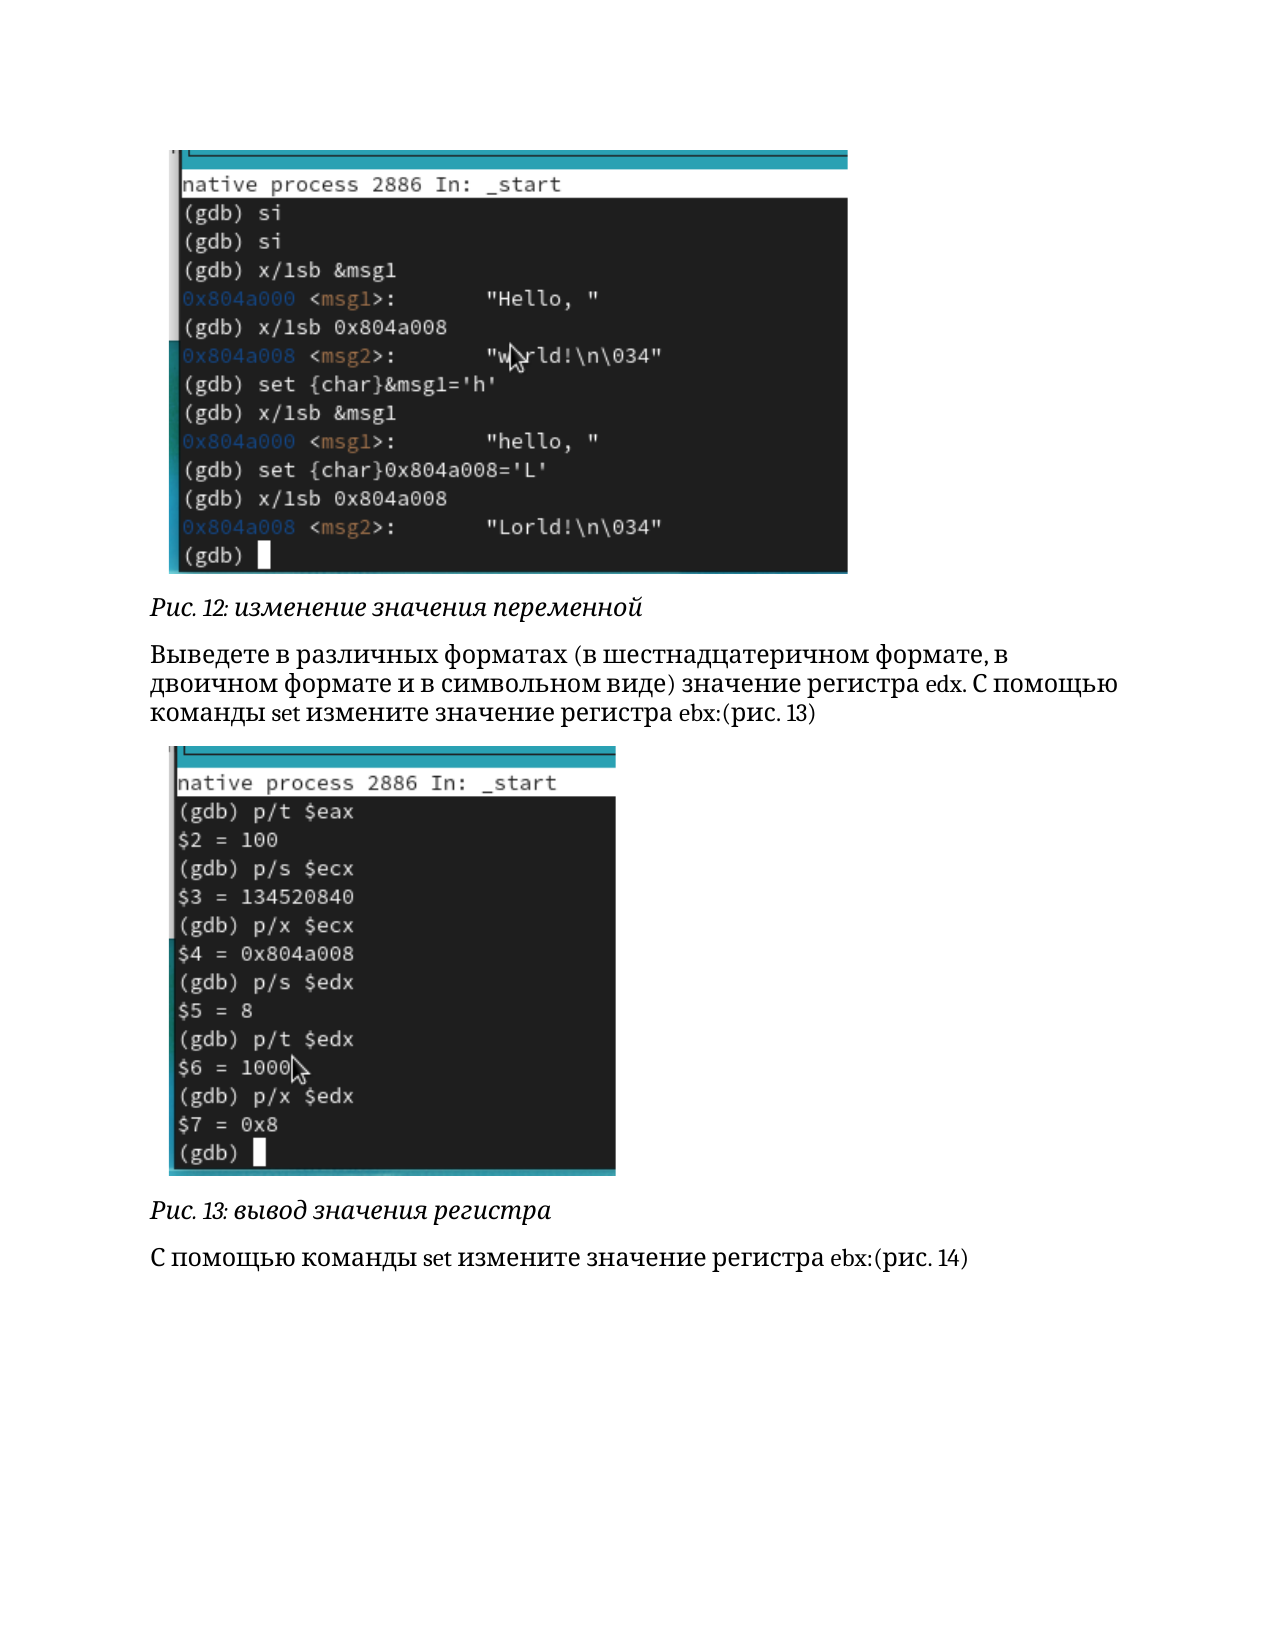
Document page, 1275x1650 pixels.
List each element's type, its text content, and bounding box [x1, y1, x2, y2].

text Выведете в различных форматах (в шестнадцатеричном формате, в двоичном формате и в символьном виде) значение регистра edx. С помощью команды set измените значение регистра ebx:(рис. 13) [150, 641, 1125, 728]
picture [168, 150, 848, 574]
text С помощью команды set измените значение регистра ebx:(рис. 14) [150, 1244, 1125, 1273]
text Рис. 12: изменение значения переменной [150, 594, 1125, 623]
text Рис. 13: вывод значения регистра [150, 1197, 1125, 1226]
picture [168, 746, 616, 1176]
